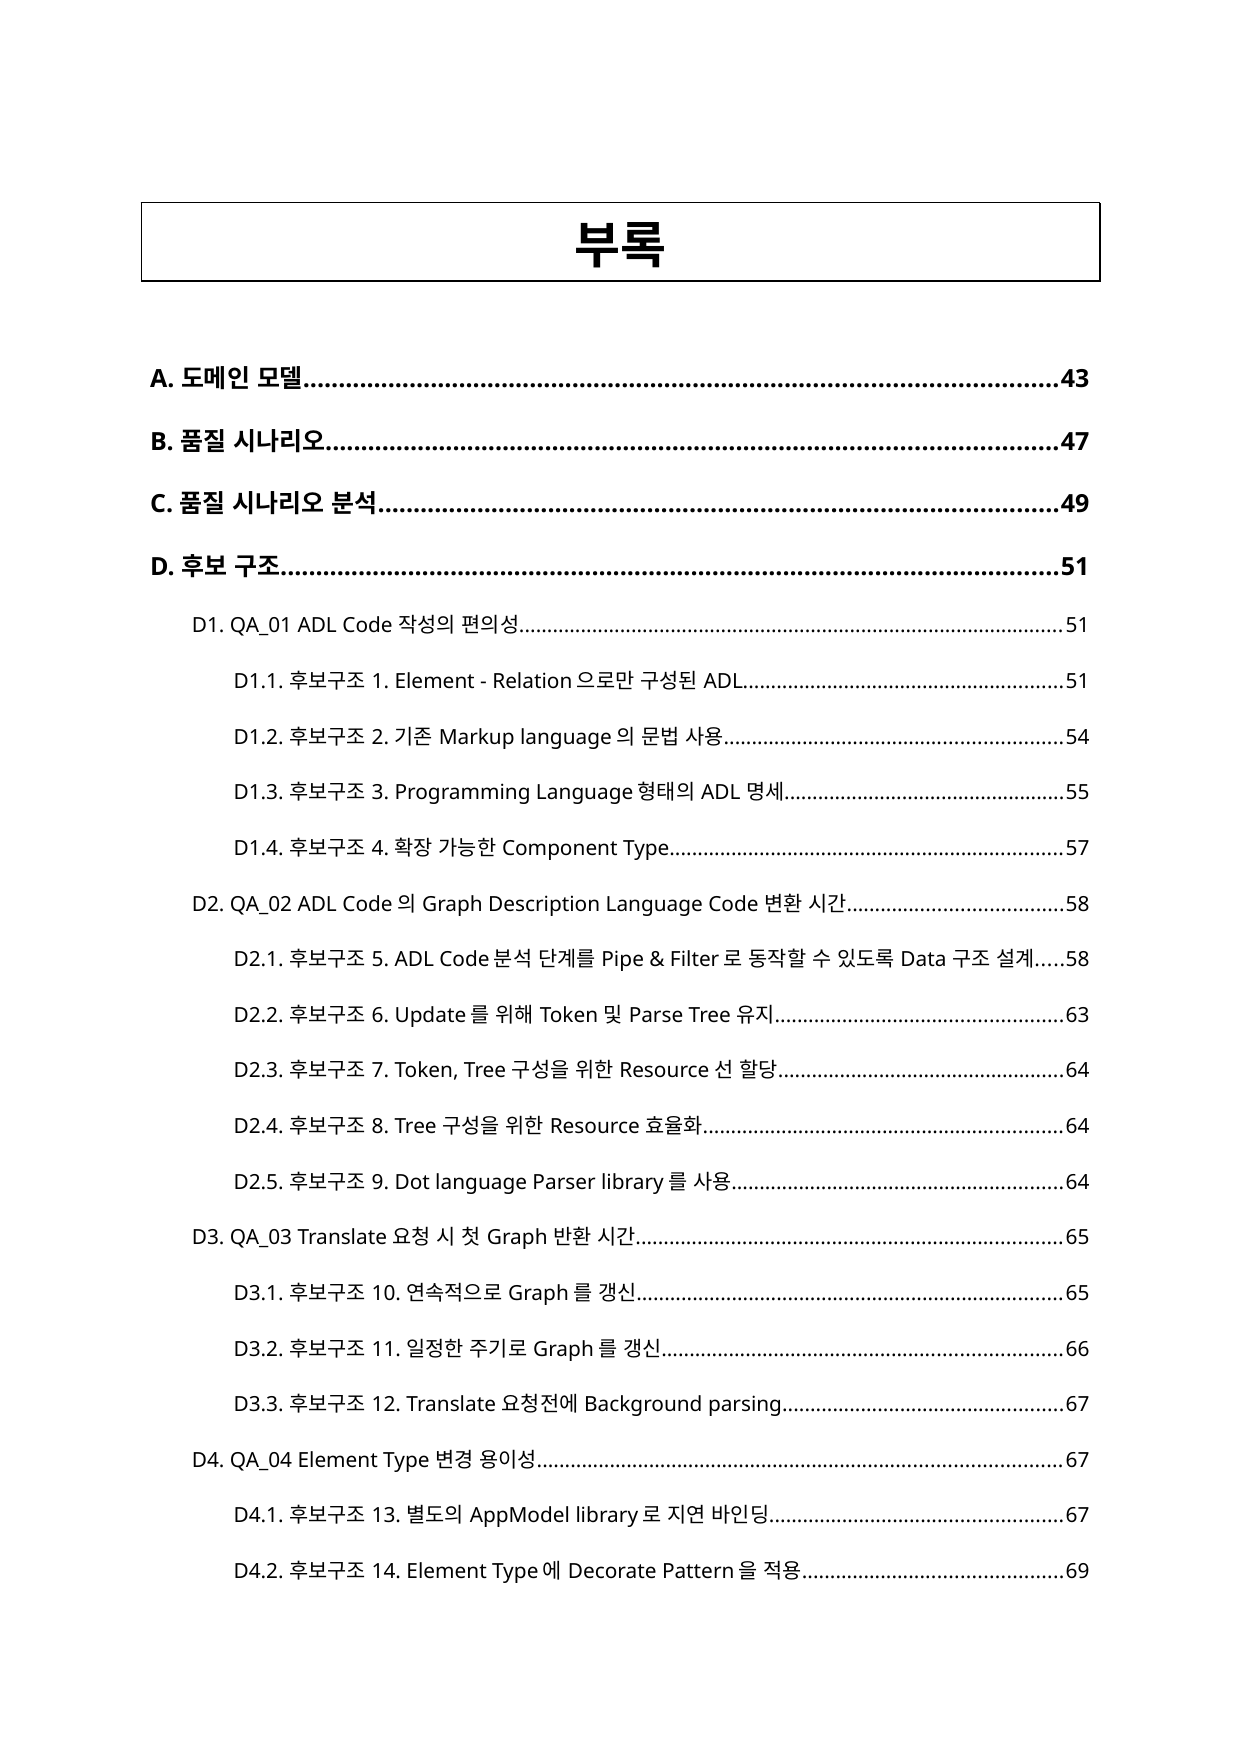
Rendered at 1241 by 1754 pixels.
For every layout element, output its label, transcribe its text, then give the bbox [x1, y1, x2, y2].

text C. 품질 시나리오 분석 49 [150, 484, 1090, 520]
text D2.1. 후보구조 5. ADL Code분석 단계를 Pipe & Filter로 동작할 수 있도록 Data 구조 설계 58 [233, 942, 1090, 973]
text D1.4. 후보구조 4. 확장 가능한 Component Type 57 [233, 831, 1090, 861]
text D. 후보 구조 51 [150, 546, 1090, 582]
text D3.2. 후보구조 11. 일정한 주기로 Graph를 갱신 66 [233, 1332, 1090, 1362]
text D2.5. 후보구조 9. Dot language Parser library를 사용 64 [233, 1165, 1090, 1195]
text D3.1. 후보구조 10. 연속적으로 Graph를 갱신 65 [233, 1276, 1090, 1306]
text D4.1. 후보구조 13. 별도의 AppModel library로 지연 바인딩 67 [233, 1499, 1090, 1529]
text D2.4. 후보구조 8. Tree 구성을 위한 Resource 효율화 64 [233, 1109, 1090, 1139]
text D4. QA_04 Element Type 변경 용이성 67 [192, 1443, 1090, 1473]
text 부록 [142, 203, 1099, 280]
text D3.3. 후보구조 12. Translate 요청전에 Background parsing 67 [233, 1387, 1090, 1418]
text D4.2. 후보구조 14. Element Type에 Decorate Pattern을 적용 69 [233, 1554, 1090, 1584]
text D2.3. 후보구조 7. Token, Tree 구성을 위한 Resource 선 할당 64 [233, 1054, 1090, 1084]
text D2.2. 후보구조 6. Update를 위해 Token 및 Parse Tree 유지 63 [233, 998, 1090, 1028]
text D1. QA_01 ADL Code 작성의 편의성 51 [192, 609, 1090, 639]
text D1.3. 후보구조 3. Programming Language형태의 ADL 명세 55 [233, 776, 1090, 806]
text A. 도메인 모델 43 [150, 359, 1090, 395]
text D1.1. 후보구조 1. Element - Relation으로만 구성된 ADL 51 [233, 664, 1090, 694]
text B. 품질 시나리오 47 [150, 421, 1090, 457]
text D3. QA_03 Translate 요청 시 첫 Graph 반환 시간 65 [192, 1221, 1090, 1251]
text D1.2. 후보구조 2. 기존 Markup language의 문법 사용 54 [233, 720, 1090, 750]
text D2. QA_02 ADL Code의 Graph Description Language Code 변환 시간 58 [192, 887, 1090, 917]
